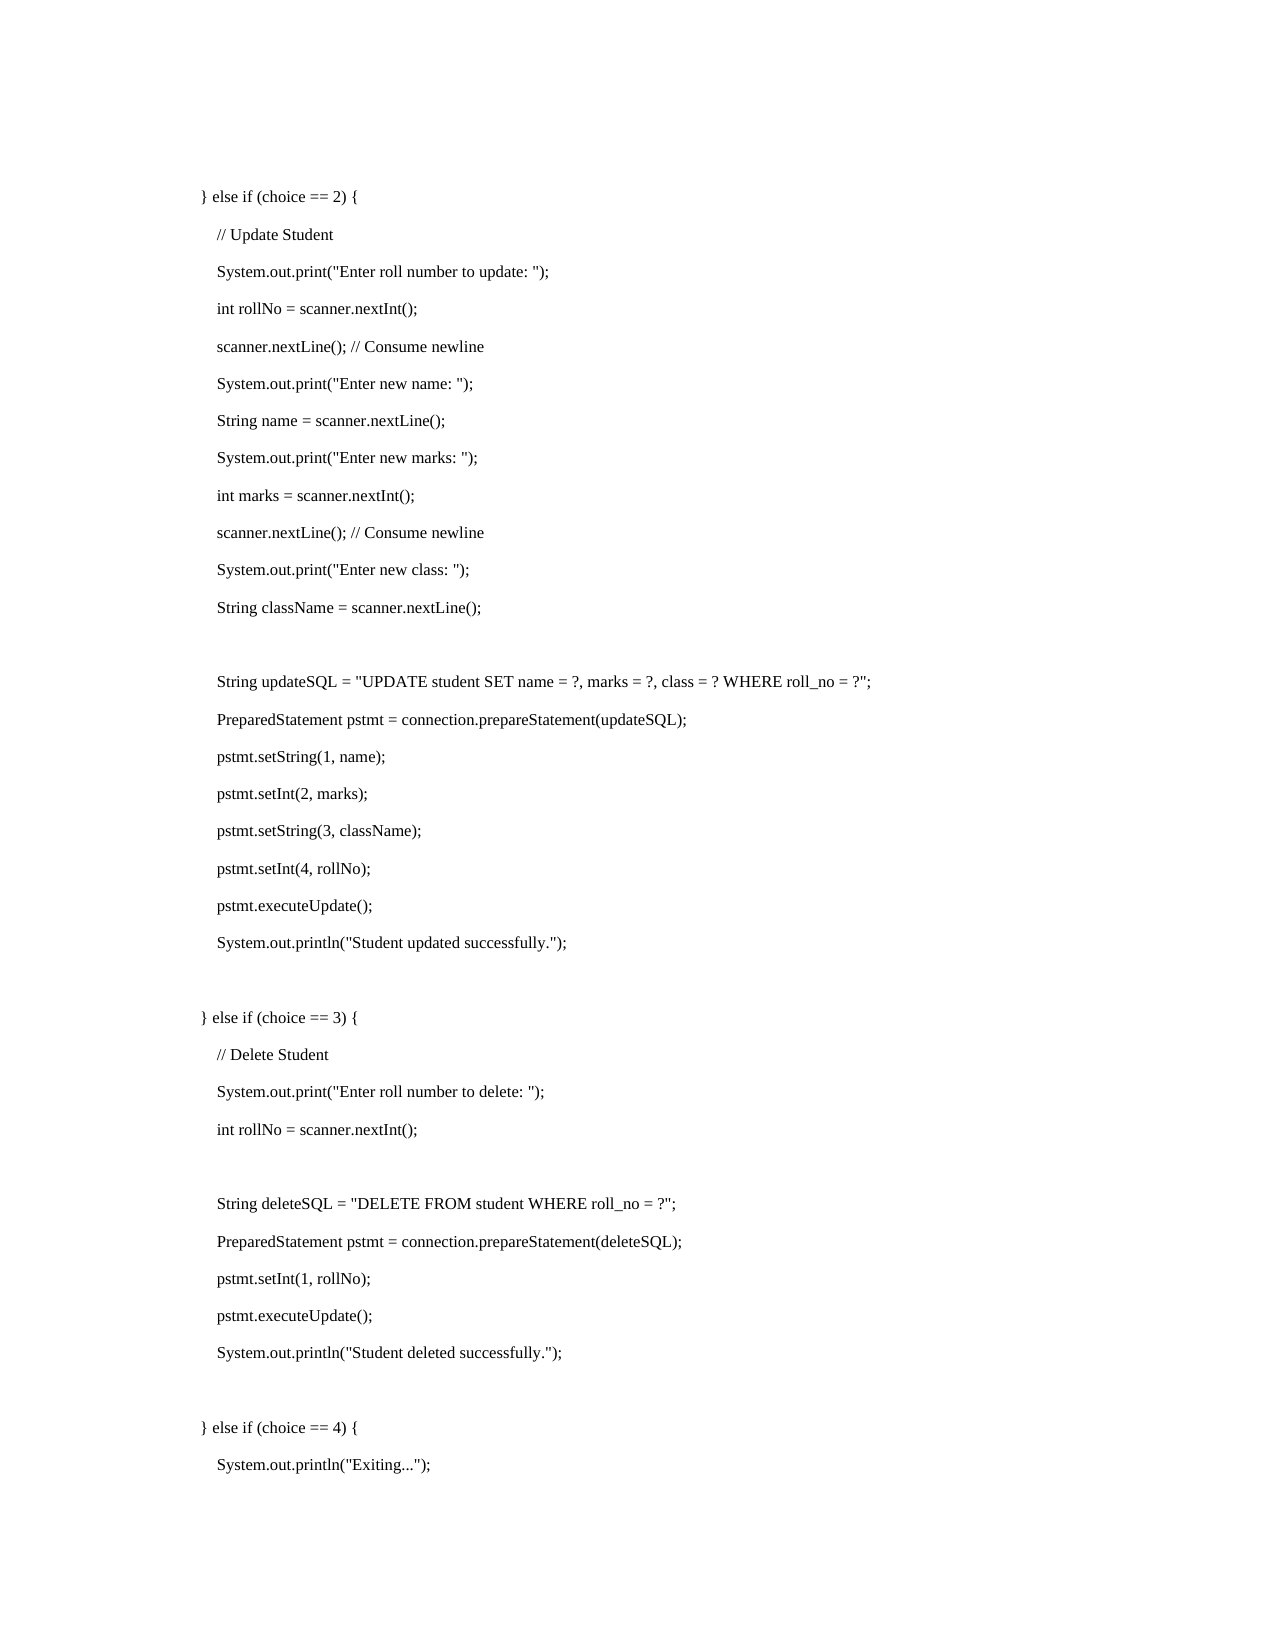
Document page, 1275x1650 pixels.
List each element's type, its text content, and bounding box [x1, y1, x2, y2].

text System.out.print("Enter new class: "); [150, 560, 1125, 579]
text System.out.println("Student updated successfully."); [150, 933, 1125, 952]
text scanner.nextLine(); // Consume newline [150, 336, 1125, 356]
text pstmt.executeUpdate(); [150, 896, 1125, 915]
text pstmt.setString(3, className); [150, 821, 1125, 840]
text String deleteSQL = "DELETE FROM student WHERE roll_no = ?"; [150, 1194, 1125, 1213]
text pstmt.setString(1, name); [150, 747, 1125, 766]
text System.out.print("Enter roll number to update: "); [150, 262, 1125, 281]
text PreparedStatement pstmt = connection.prepareStatement(deleteSQL); [150, 1231, 1125, 1251]
text PreparedStatement pstmt = connection.prepareStatement(updateSQL); [150, 709, 1125, 728]
text String className = scanner.nextLine(); [150, 597, 1125, 617]
text pstmt.setInt(1, rollNo); [150, 1269, 1125, 1288]
text } else if (choice == 4) { [150, 1418, 1125, 1437]
text pstmt.setInt(2, marks); [150, 784, 1125, 803]
text pstmt.executeUpdate(); [150, 1306, 1125, 1325]
text } else if (choice == 3) { [150, 1008, 1125, 1027]
text int rollNo = scanner.nextInt(); [150, 1119, 1125, 1139]
text pstmt.setInt(4, rollNo); [150, 858, 1125, 878]
text String name = scanner.nextLine(); [150, 411, 1125, 430]
text System.out.print("Enter new marks: "); [150, 448, 1125, 467]
text System.out.print("Enter roll number to delete: "); [150, 1082, 1125, 1101]
text int rollNo = scanner.nextInt(); [150, 299, 1125, 318]
text } else if (choice == 2) { [150, 187, 1125, 206]
text System.out.print("Enter new name: "); [150, 374, 1125, 393]
text // Update Student [150, 224, 1125, 244]
text System.out.println("Exiting..."); [150, 1455, 1125, 1474]
text System.out.println("Student deleted successfully."); [150, 1343, 1125, 1362]
text int marks = scanner.nextInt(); [150, 486, 1125, 505]
text scanner.nextLine(); // Consume newline [150, 523, 1125, 542]
text String updateSQL = "UPDATE student SET name = ?, marks = ?, class = ? WHERE roll_no = ?"; [150, 672, 1125, 691]
text // Delete Student [150, 1045, 1125, 1064]
